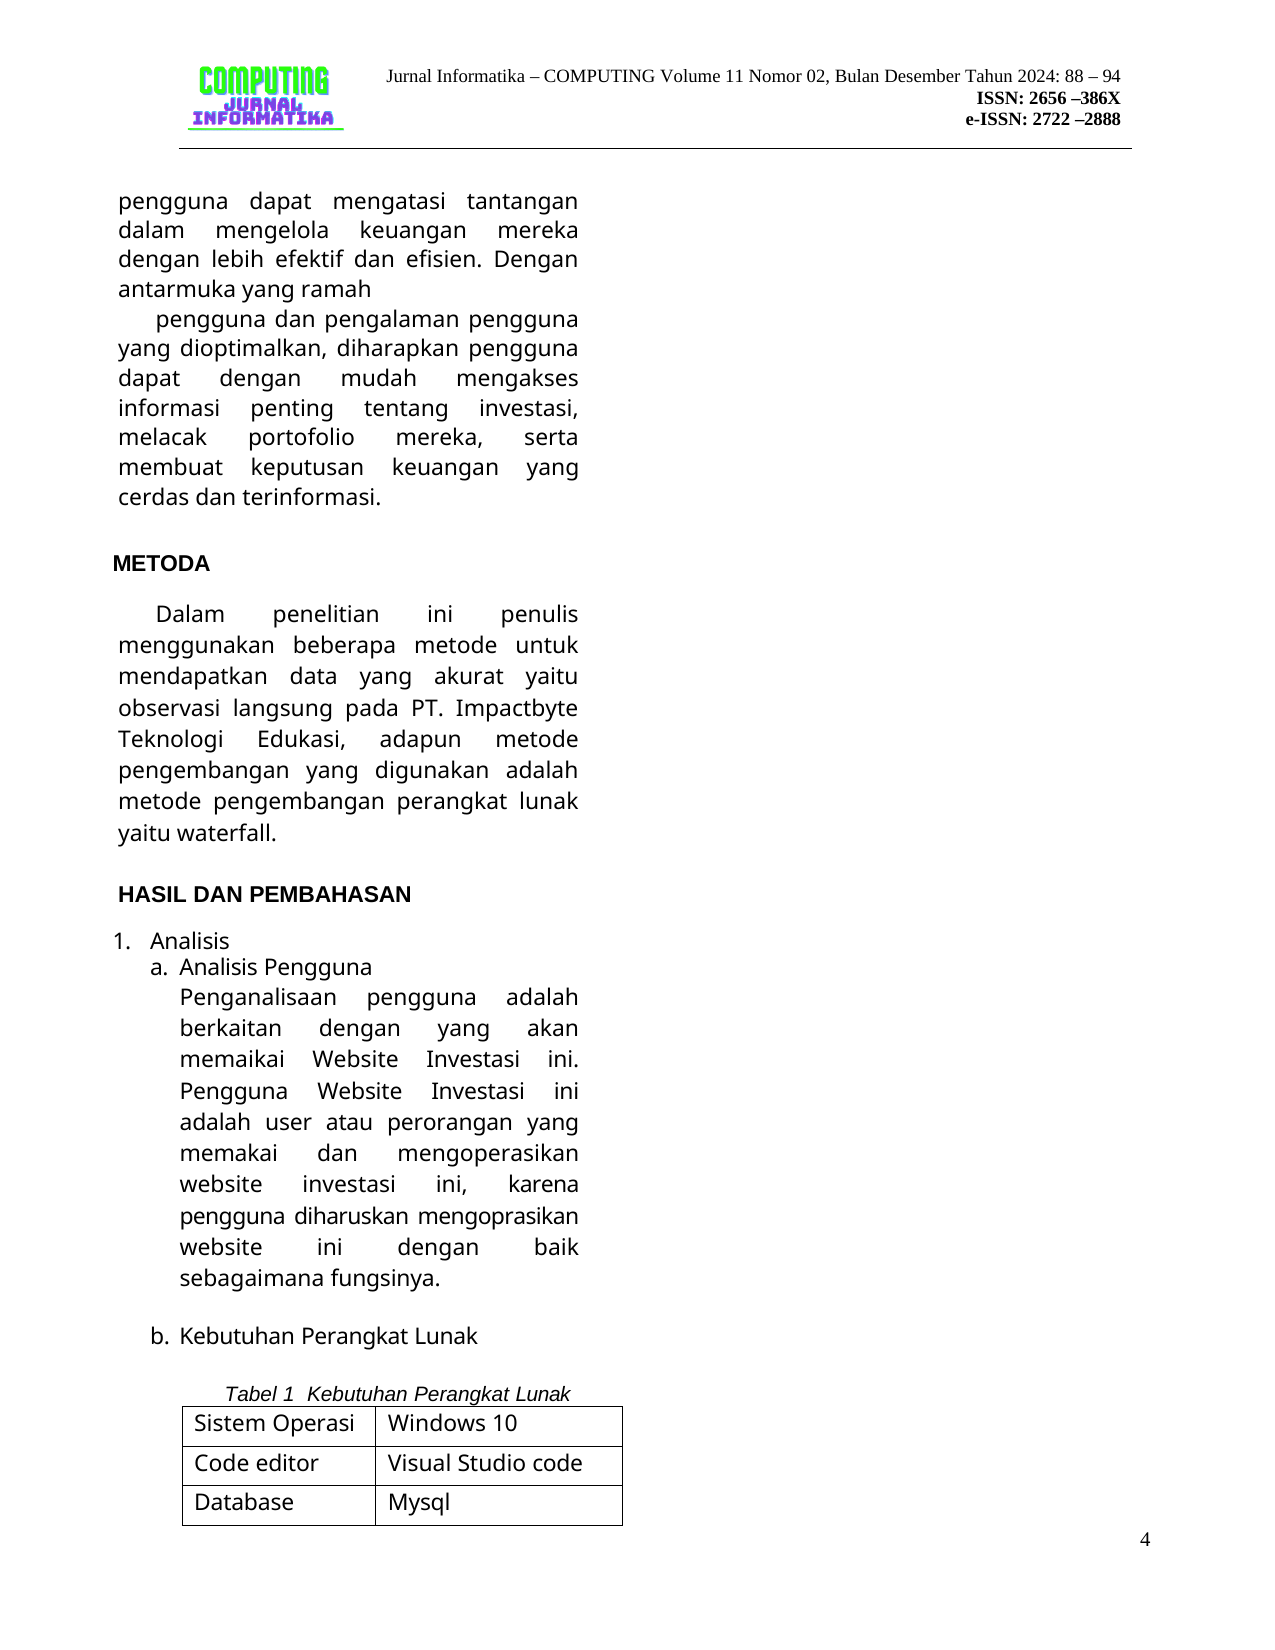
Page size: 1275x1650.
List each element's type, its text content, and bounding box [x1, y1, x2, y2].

text Dalam penelitian ini penulis menggunakan beberapa metode untuk mendapatkan data yang akurat yaitu observasi langsung pada PT. Impactbyte Teknologi Edukasi, adapun metode pengembangan yang digunakan adalah metode pengembangan perangkat lunak yaitu waterfall. [118, 598, 579, 848]
subtitle METODA [112, 550, 614, 577]
table_cell Mysql [376, 1486, 622, 1525]
table_cell Code editor [183, 1447, 375, 1485]
table_header Sistem Operasi [183, 1407, 375, 1446]
text pengguna dapat mengatasi tantangan dalam mengelola keuangan mereka dengan lebih efektif dan efisien. Dengan antarmuka yang ramah [118, 185, 579, 304]
table_cell Visual Studio code [376, 1447, 622, 1485]
text pengguna dan pengalaman pengguna yang dioptimalkan, diharapkan pengguna dapat dengan mudah mengakses informasi penting tentang investasi, melacak portofolio mereka, serta membuat keputusan keuangan yang cerdas dan terinformasi. [118, 304, 579, 512]
text Tabel 1 Kebutuhan Perangkat Lunak [224, 1382, 614, 1406]
subtitle HASIL DAN PEMBAHASAN [118, 881, 614, 907]
text Penganalisaan pengguna adalah berkaitan dengan yang akan memaikai Website Investasi ini. Pengguna Website Investasi ini adalah user atau perorangan yang memakai dan mengoperasikan website investasi ini, karena pengguna diharuskan mengoprasikan website ini dengan baik sebagaimana fungsinya. [179, 981, 579, 1293]
list Kebutuhan Perangkat Lunak [150, 1319, 614, 1351]
table_cell Database [183, 1486, 375, 1525]
picture [187, 66, 345, 131]
table_header Windows 10 [376, 1407, 622, 1446]
list Analisis Pengguna [150, 954, 614, 981]
list Analisis [112, 928, 614, 954]
